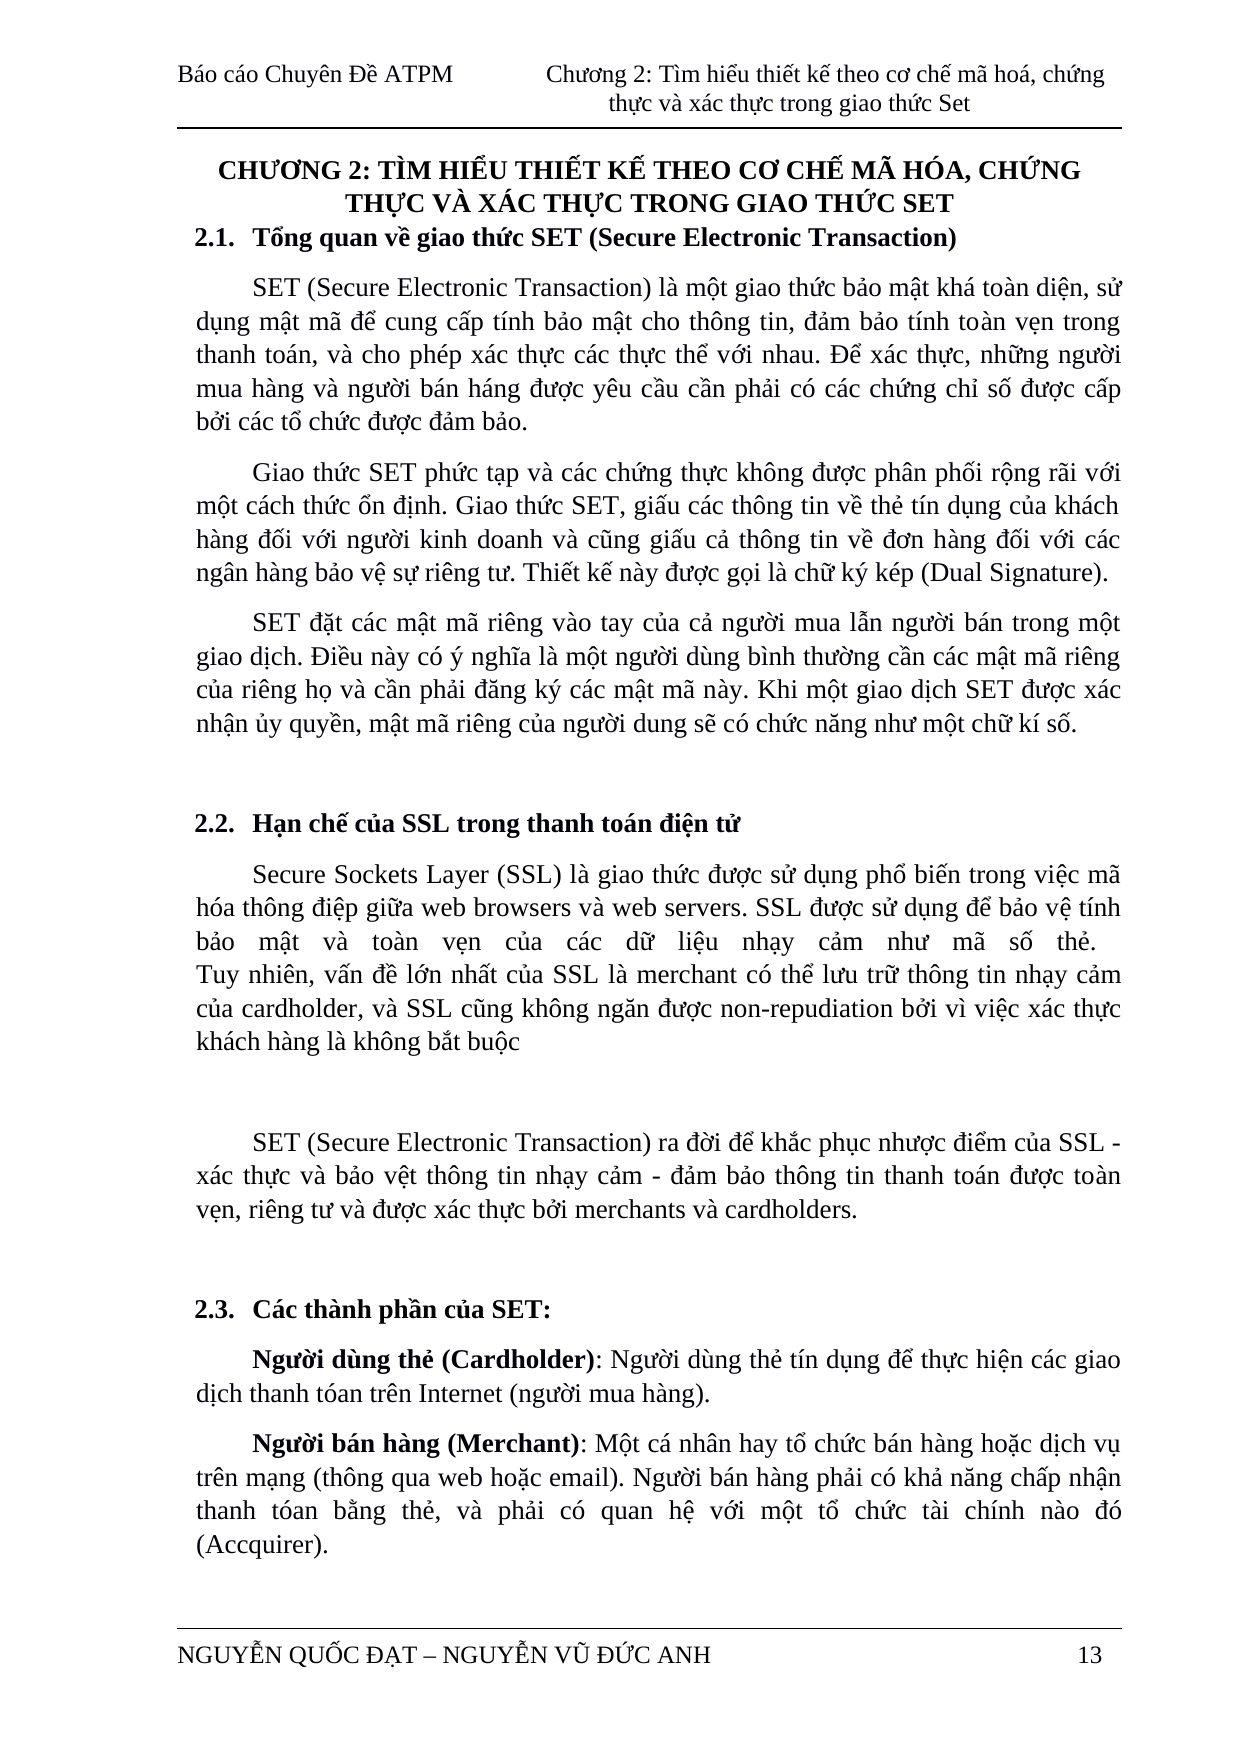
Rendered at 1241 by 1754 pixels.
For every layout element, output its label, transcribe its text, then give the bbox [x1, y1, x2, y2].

text Giao thức SET phức tạp và các chứng thực không được phân phối rộng rãi với một cách thức ổn định. Giao thức SET, giấu các thông tin về thẻ tín dụng của khách hàng đối với người kinh doanh và cũng giấu cả thông tin về đơn hàng đối với các ngân hàng bảo vệ sự riêng tư. Thiết kế này được gọi là chữ ký kép (Dual Signature). [196, 456, 1122, 587]
text SET đặt các mật mã riêng vào tay của cả người mua lẫn người bán trong một giao dịch. Điều này có ý nghĩa là một người dùng bình thường cần các mật mã riêng của riêng họ và cần phải đăng ký các mật mã này. Khi một giao dịch SET được xác nhận ủy quyền, mật mã riêng của người dung sẽ có chức năng như một chữ kí số. [196, 607, 1122, 738]
text Người dùng thẻ (Cardholder): Người dùng thẻ tín dụng để thực hiện các giao dịch thanh tóan trên Internet (người mua hàng). [196, 1344, 1122, 1408]
list Các thành phần của SET: [214, 1293, 1122, 1324]
text Secure Sockets Layer (SSL) là giao thức được sử dụng phổ biến trong việc mã hóa thông điệp giữa web browsers và web servers. SSL được sử dụng để bảo vệ tính bảo mật và toàn vẹn của các dữ liệu nhạy cảm như mã số thẻ. Tuy nhiên, vấn đề lớn nhất của SSL là merchant có thể lưu trữ thông tin nhạy cảm của cardholder, và SSL cũng không ngăn được non-repudiation bởi vì việc xác thực khách hàng là không bắt buộc [196, 858, 1122, 1057]
text SET (Secure Electronic Transaction) ra đời để khắc phục nhược điểm của SSL - xác thực và bảo vệt thông tin nhạy cảm - đảm bảo thông tin thanh toán được toàn vẹn, riêng tư và được xác thực bởi merchants và cardholders. [196, 1126, 1122, 1224]
text Người bán hàng (Merchant): Một cá nhân hay tổ chức bán hàng hoặc dịch vụ trên mạng (thông qua web hoặc email). Người bán hàng phải có khả năng chấp nhận thanh tóan bằng thẻ, và phải có quan hệ với một tổ chức tài chính nào đó (Accquirer). [196, 1427, 1122, 1559]
list Hạn chế của SSL trong thanh toán điện tử [214, 808, 1122, 839]
text SET (Secure Electronic Transaction) là một giao thức bảo mật khá toàn diện, sử dụng mật mã để cung cấp tính bảo mật cho thông tin, đảm bảo tính toàn vẹn trong thanh toán, và cho phép xác thực các thực thể với nhau. Để xác thực, những người mua hàng và người bán háng được yêu cầu cần phải có các chứng chỉ số được cấp bởi các tổ chức được đảm bảo. [196, 271, 1122, 437]
subtitle CHƯƠNG 2: TÌM HIỂU THIẾT KẾ THEO CƠ CHẾ MÃ HÓA, CHỨNG THỰC VÀ XÁC THỰC TRONG GIAO THỨC SET [177, 154, 1122, 219]
list Tổng quan về giao thức SET (Secure Electronic Transaction) [214, 221, 1122, 252]
